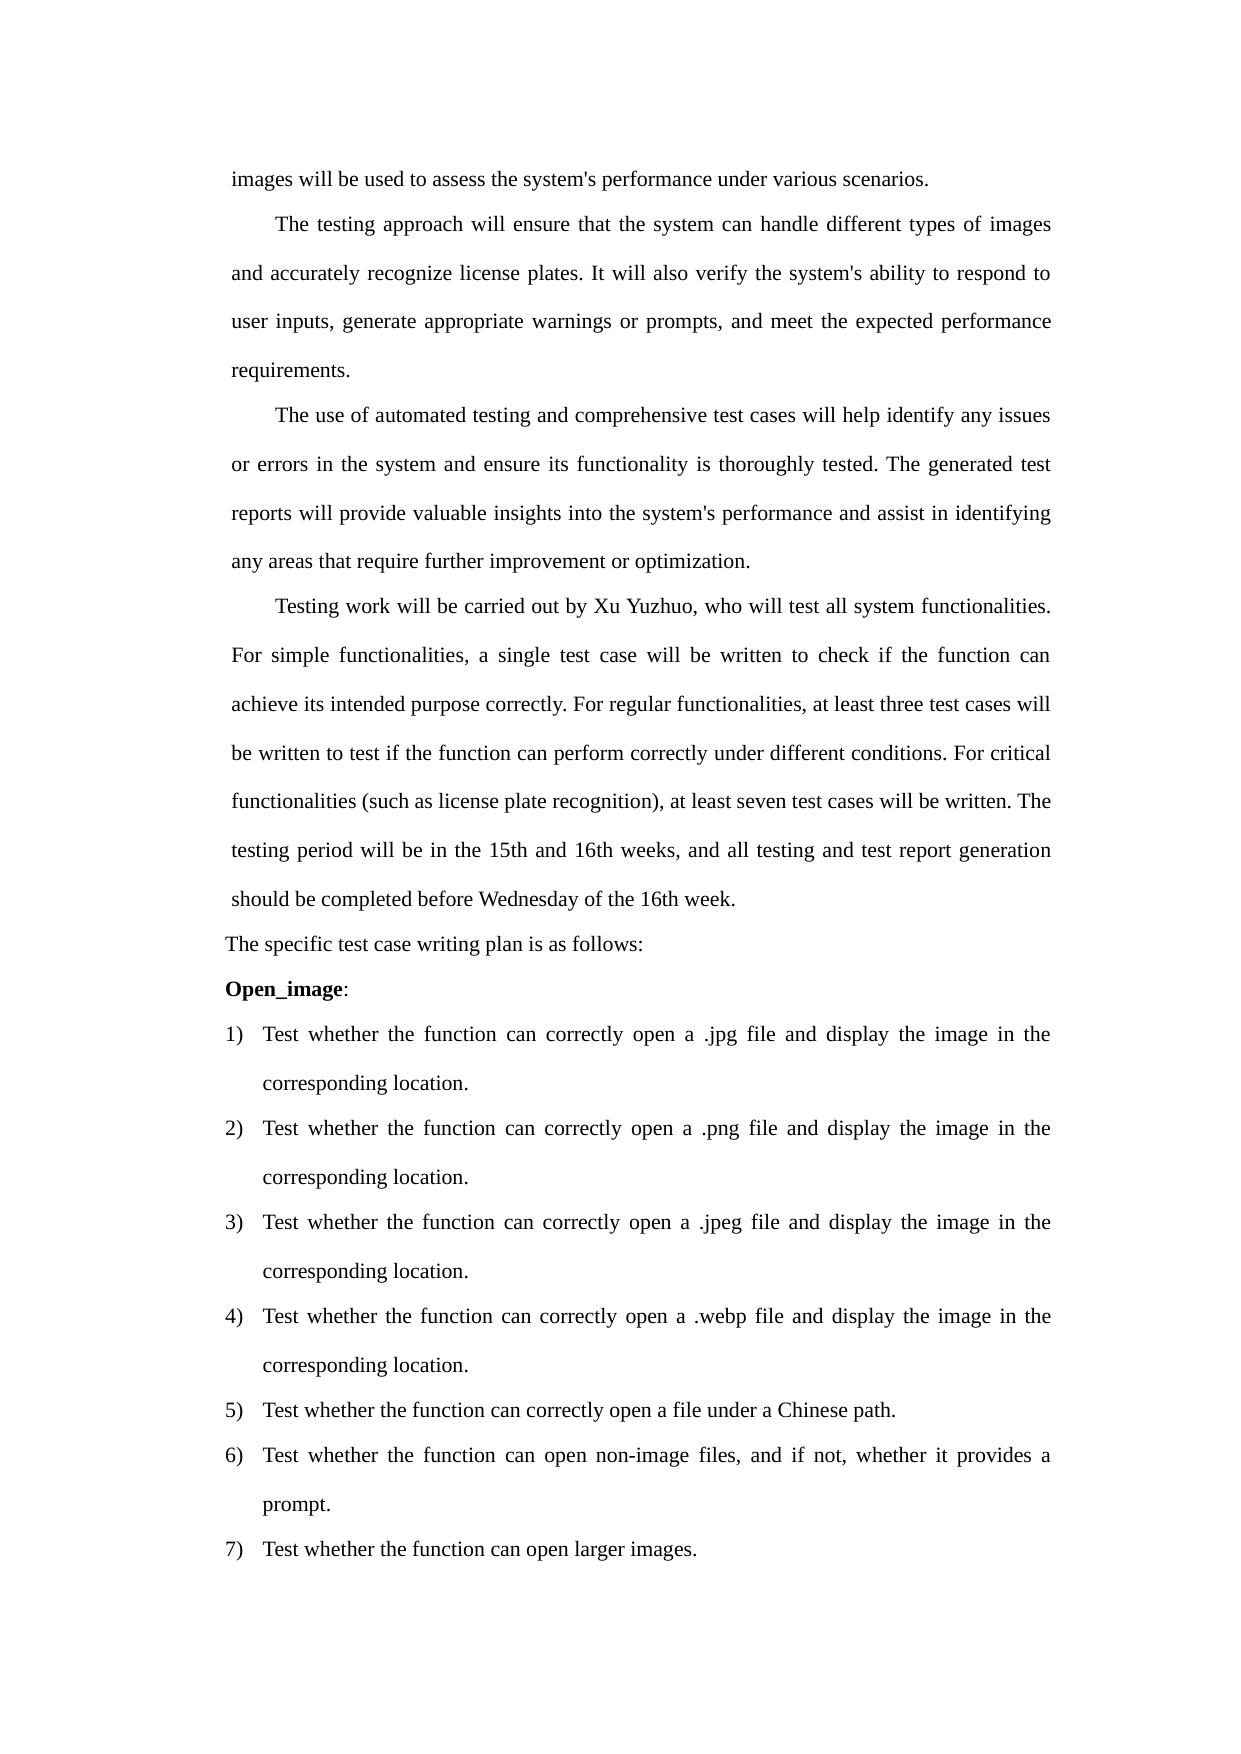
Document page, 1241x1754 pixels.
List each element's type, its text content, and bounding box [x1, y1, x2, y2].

list Test whether the function can open larger images. [225, 1532, 1053, 1564]
list The use of automated testing and comprehensive test cases will help identify any issues or errors in the system and ensure its functionality is thoroughly tested. The generated test reports will provide valuable insights into the system's performance and assist in identifying any areas that require further improvement or optimization. [231, 398, 1053, 577]
list Test whether the function can open non-image files, and if not, whether it provides a prompt. [225, 1438, 1053, 1519]
list Test whether the function can correctly open a .jpg file and display the image in the corresponding location. [225, 1018, 1053, 1099]
list The testing approach will ensure that the system can handle different types of images and accurately recognize license plates. It will also verify the system's ability to respond to user inputs, generate appropriate warnings or prompts, and meet the expected performance requirements. [231, 207, 1053, 386]
list Test whether the function can correctly open a .webp file and display the image in the corresponding location. [225, 1299, 1053, 1380]
list Testing work will be carried out by Xu Yuzhuo, who will test all system functionalities. For simple functionalities, a single test case will be written to check if the function can achieve its intended purpose correctly. For regular functionalities, at least three test cases will be written to test if the function can perform correctly under different conditions. For critical functionalities (such as license plate recognition), at least seven test cases will be written. The testing period will be in the 15th and 16th weeks, and all testing and test report generation should be completed before Wednesday of the 16th week. [231, 590, 1053, 915]
list The specific test case writing plan is as follows: [225, 927, 1053, 960]
list Test whether the function can correctly open a .png file and display the image in the corresponding location. [225, 1111, 1053, 1193]
list Open_image: [225, 972, 1053, 1005]
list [231, 162, 1053, 194]
list Test whether the function can correctly open a file under a Chinese path. [225, 1393, 1053, 1426]
list Test whether the function can correctly open a .jpeg file and display the image in the corresponding location. [225, 1205, 1053, 1287]
